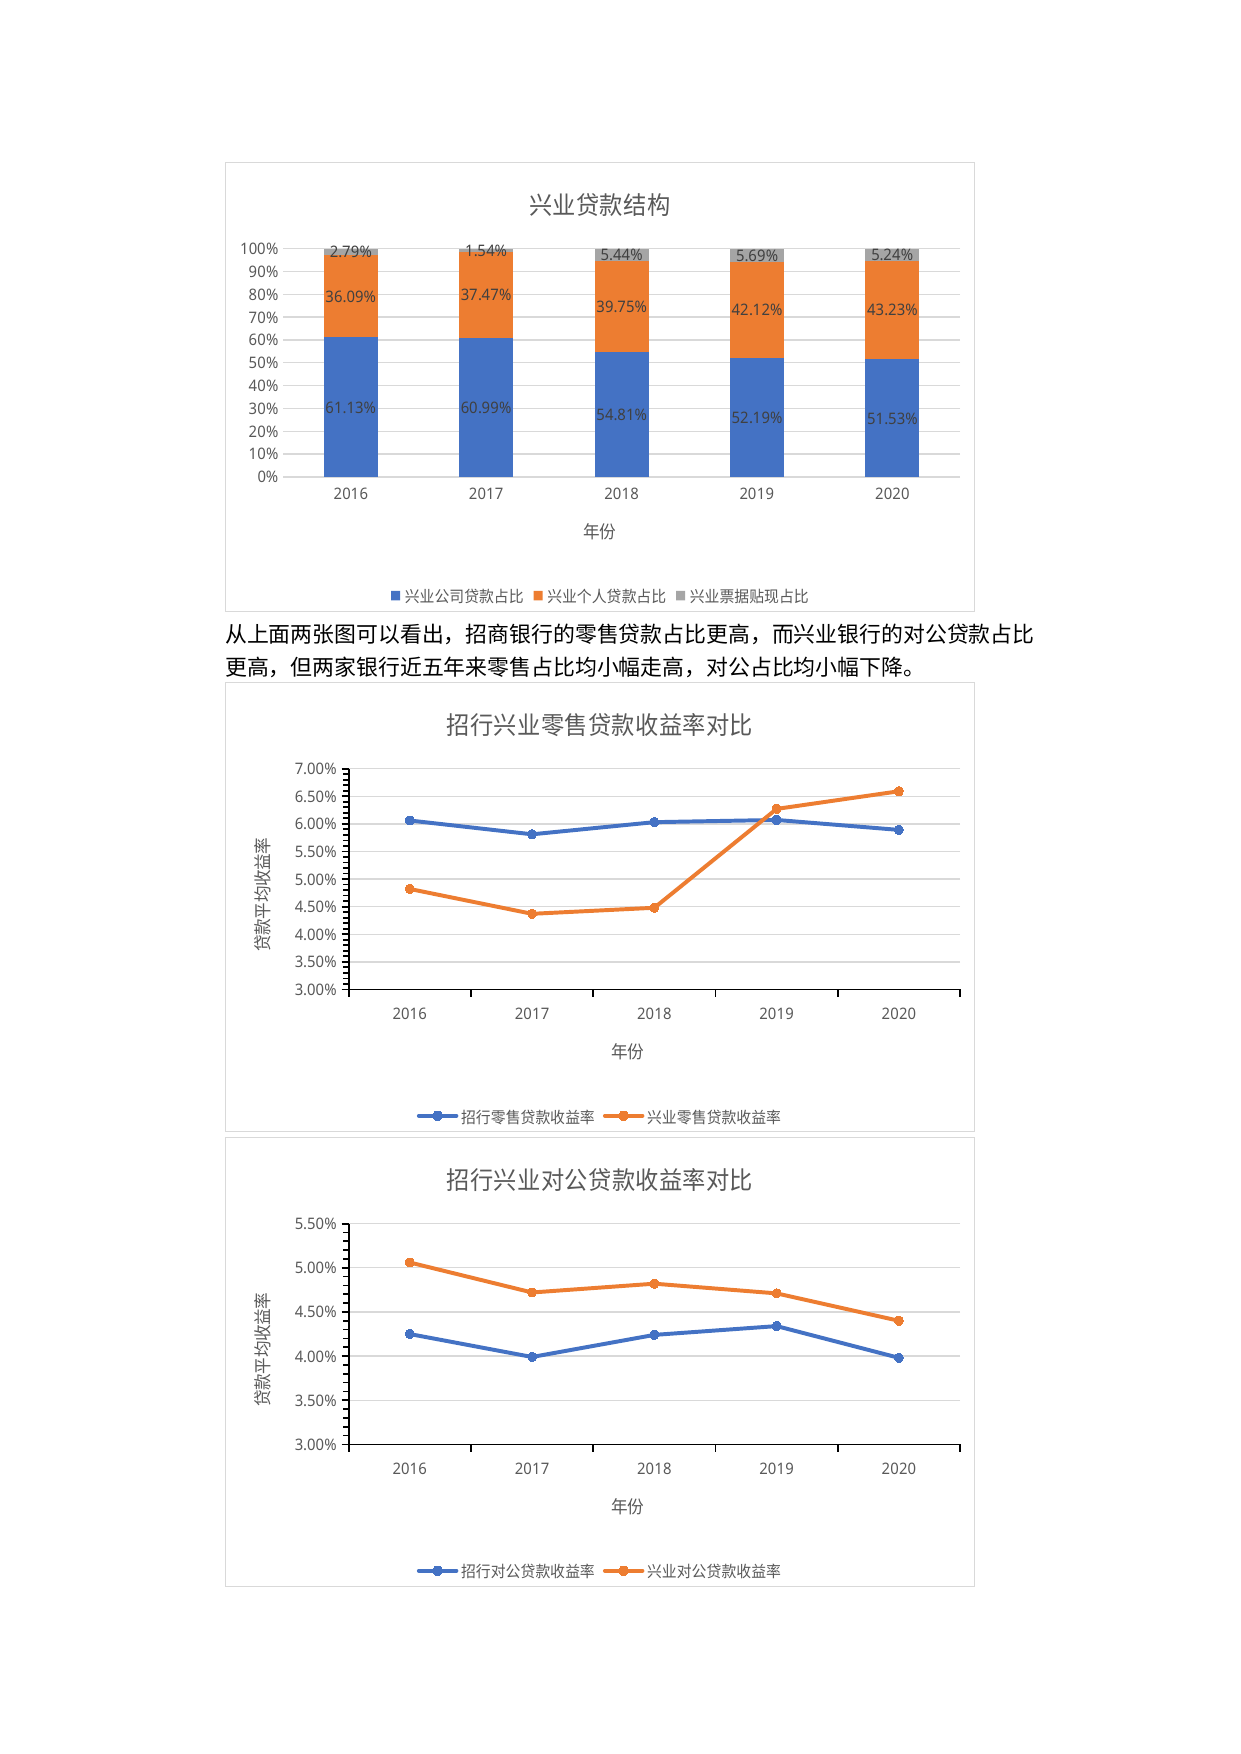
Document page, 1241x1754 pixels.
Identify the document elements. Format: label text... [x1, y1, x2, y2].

list 从上面两张图可以看出，招商银行的零售贷款占比更高，而兴业银行的对公贷款占比更高，但两家银行近五年来零售占比均小幅走高，对公占比均小幅下降。 [225, 617, 1053, 682]
